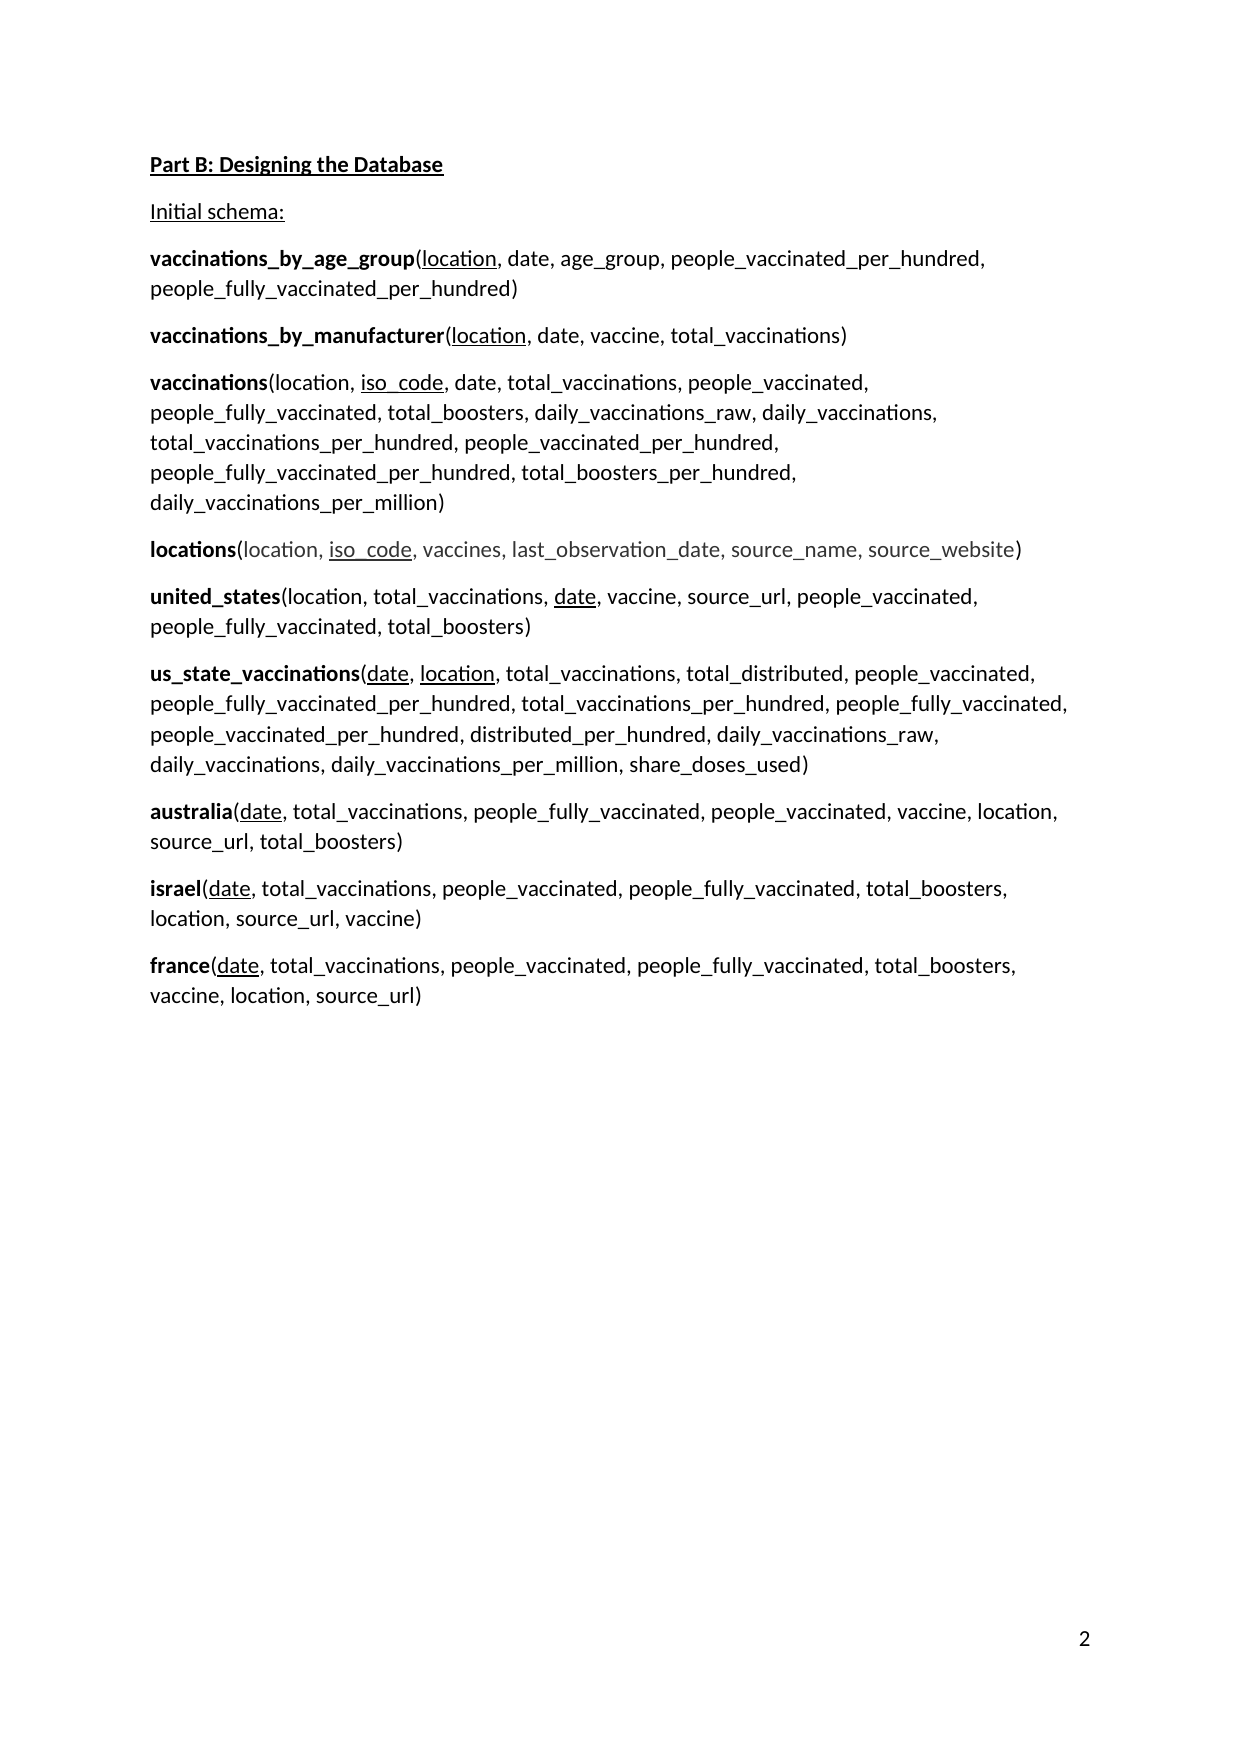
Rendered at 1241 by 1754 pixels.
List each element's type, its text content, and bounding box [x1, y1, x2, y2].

text israel(date, total_vaccinations, people_vaccinated, people_fully_vaccinated, total_boosters, location, source_url, vaccine) [150, 874, 1090, 932]
text locations(location, iso_code, vaccines, last_observation_date, source_name, source_website) [150, 535, 1090, 563]
text australia(date, total_vaccinations, people_fully_vaccinated, people_vaccinated, vaccine, location, source_url, total_boosters) [150, 797, 1090, 855]
text vaccinations(location, iso_code, date, total_vaccinations, people_vaccinated, people_fully_vaccinated, total_boosters, daily_vaccinations_raw, daily_vaccinations, total_vaccinations_per_hundred, people_vaccinated_per_hundred, people_fully_vaccinated_per_hundred, total_boosters_per_hundred, daily_vaccinations_per_million) [150, 368, 1090, 517]
text vaccinations_by_manufacturer(location, date, vaccine, total_vaccinations) [150, 321, 1090, 349]
text us_state_vaccinations(date, location, total_vaccinations, total_distributed, people_vaccinated, people_fully_vaccinated_per_hundred, total_vaccinations_per_hundred, people_fully_vaccinated, people_vaccinated_per_hundred, distributed_per_hundred, daily_vaccinations_raw, daily_vaccinations, daily_vaccinations_per_million, share_doses_used) [150, 659, 1090, 778]
text united_states(location, total_vaccinations, date, vaccine, source_url, people_vaccinated, people_fully_vaccinated, total_boosters) [150, 582, 1090, 641]
text Initial schema: [150, 197, 1090, 225]
text vaccinations_by_age_group(location, date, age_group, people_vaccinated_per_hundred, people_fully_vaccinated_per_hundred) [150, 244, 1090, 302]
text france(date, total_vaccinations, people_vaccinated, people_fully_vaccinated, total_boosters, vaccine, location, source_url) [150, 951, 1090, 1009]
text Part B: Designing the Database [150, 150, 1090, 178]
